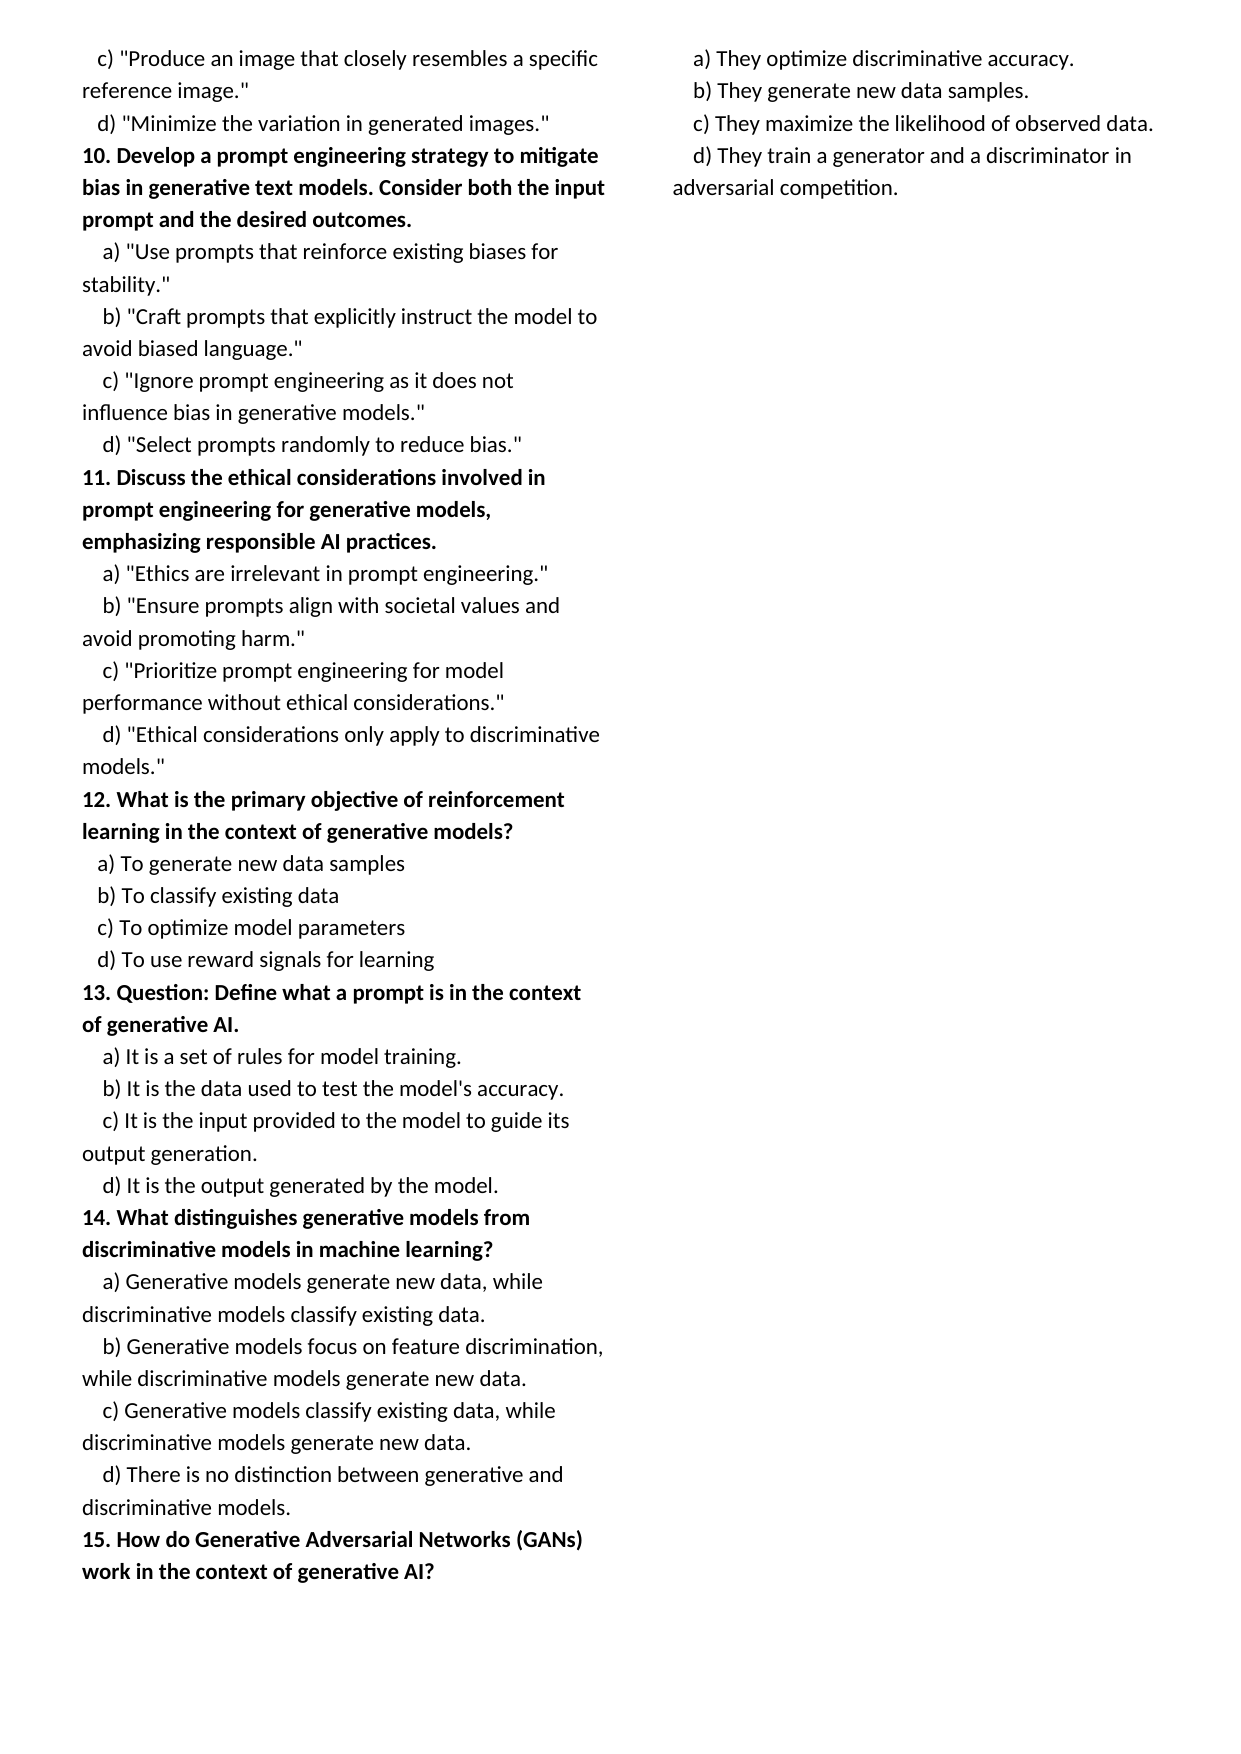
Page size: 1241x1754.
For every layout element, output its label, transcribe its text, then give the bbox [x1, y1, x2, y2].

list b) "Craft prompts that explicitly instruct the model to avoid biased language." [82, 302, 605, 362]
list a) They optimize discriminative accuracy. [672, 44, 1196, 72]
list a) It is a set of rules for model training. [82, 1042, 605, 1070]
list b) To classify existing data [82, 881, 605, 909]
list 13. Question: Define what a prompt is in the context of generative AI. [82, 978, 605, 1038]
list c) It is the input provided to the model to guide its output generation. [82, 1107, 605, 1167]
list 11. Discuss the ethical considerations involved in prompt engineering for generative models, emphasizing responsible AI practices. [82, 463, 605, 555]
list d) To use reward signals for learning [82, 946, 605, 974]
list b) It is the data used to test the model's accuracy. [82, 1074, 605, 1102]
list 15. How do Generative Adversarial Networks (GANs) work in the context of generative AI? [82, 1525, 605, 1585]
list c) They maximize the likelihood of observed data. [672, 109, 1196, 137]
list 10. Develop a prompt engineering strategy to mitigate bias in generative text models. Consider both the input prompt and the desired outcomes. [82, 141, 605, 233]
list a) "Use prompts that reinforce existing biases for stability." [82, 237, 605, 298]
list a) "Ethics are irrelevant in prompt engineering." [82, 559, 605, 587]
list 14. What distinguishes generative models from discriminative models in machine learning? [82, 1203, 605, 1263]
list a) To generate new data samples [82, 849, 605, 877]
list d) There is no distinction between generative and discriminative models. [82, 1461, 605, 1521]
list 12. What is the primary objective of reinforcement learning in the context of generative models? [82, 785, 605, 845]
list d) "Minimize the variation in generated images." [82, 109, 605, 137]
list d) "Select prompts randomly to reduce bias." [82, 431, 605, 459]
list c) Generative models classify existing data, while discriminative models generate new data. [82, 1396, 605, 1456]
list d) It is the output generated by the model. [82, 1171, 605, 1199]
list c) "Produce an image that closely resembles a specific reference image." [82, 44, 605, 104]
list c) "Prioritize prompt engineering for model performance without ethical considerations." [82, 656, 605, 716]
list d) They train a generator and a discriminator in adversarial competition. [672, 141, 1196, 201]
list b) Generative models focus on feature discrimination, while discriminative models generate new data. [82, 1332, 605, 1392]
list b) They generate new data samples. [672, 77, 1196, 104]
list c) "Ignore prompt engineering as it does not influence bias in generative models." [82, 366, 605, 426]
list b) "Ensure prompts align with societal values and avoid promoting harm." [82, 592, 605, 652]
list c) To optimize model parameters [82, 913, 605, 941]
list d) "Ethical considerations only apply to discriminative models." [82, 720, 605, 781]
list a) Generative models generate new data, while discriminative models classify existing data. [82, 1267, 605, 1328]
